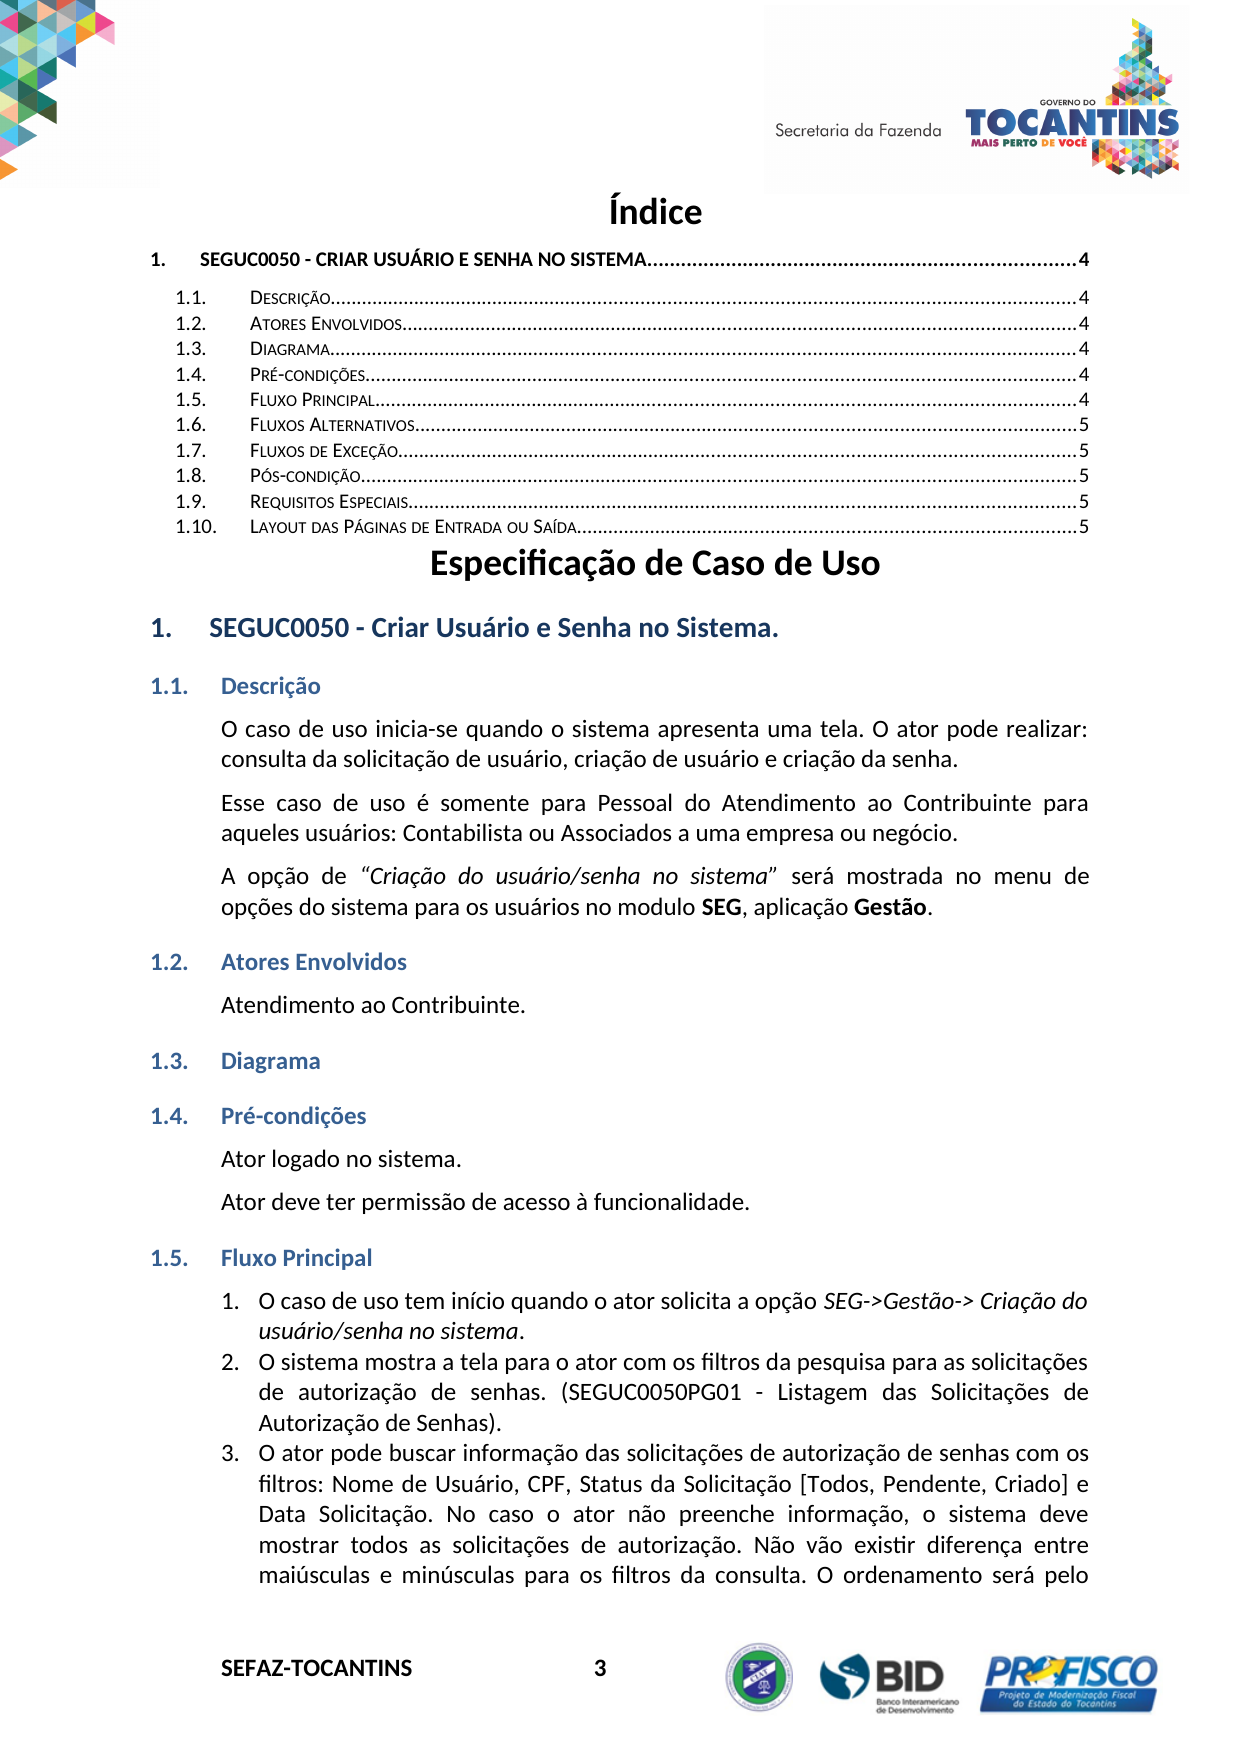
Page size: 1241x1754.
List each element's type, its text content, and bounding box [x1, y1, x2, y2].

subtitle Fluxo Principal [150, 1242, 1090, 1272]
text Esse caso de uso é somente para Pessoal do Atendimento ao Contribuinte para aqueles usuários: Contabilista ou Associados a uma empresa ou negócio. [221, 787, 1090, 848]
text 1.7. Fluxos de Exceção 5 [175, 437, 1090, 462]
list O caso de uso tem início quando o ator solicita a opção SEG->Gestão-> Criação do usuário/senha no sistema. [221, 1285, 1090, 1346]
text 1.8. Pós-condição 5 [175, 462, 1090, 488]
text 1.1. Descrição 4 [175, 284, 1090, 310]
title Especificação de Caso de Uso [221, 539, 1090, 584]
text Ator deve ter permissão de acesso à funcionalidade. [221, 1186, 1090, 1217]
text 1.9. Requisitos Especiais 5 [175, 488, 1090, 513]
subtitle Descrição [150, 670, 1090, 701]
picture [0, 0, 161, 188]
subtitle Atores Envolvidos [150, 946, 1090, 977]
text 1.5. Fluxo Principal 4 [175, 386, 1090, 412]
text 1.4. Pré-condições 4 [175, 361, 1090, 386]
text Atendimento ao Contribuinte. [221, 989, 1090, 1020]
picture [723, 1641, 1164, 1716]
text O caso de uso inicia-se quando o sistema apresenta uma tela. O ator pode realizar: consulta da solicitação de usuário, criação de usuário e criação da senha. [221, 713, 1090, 774]
text 1.2. Atores Envolvidos 4 [175, 310, 1090, 335]
text 1. SEGUC0050 - Criar Usuário e Senha no Sistema. 4 [150, 247, 1090, 272]
text 1.3. Diagrama 4 [175, 335, 1090, 361]
text 1.10. Layout das Páginas de Entrada ou Saída 5 [175, 513, 1090, 539]
text Ator logado no sistema. [221, 1143, 1090, 1174]
picture [763, 5, 1190, 194]
list O sistema mostra a tela para o ator com os filtros da pesquisa para as solicitações de autorização de senhas. (SEGUC0050PG01 - Listagem das Solicitações de Autorização de Senhas). [221, 1346, 1090, 1437]
text 1.6. Fluxos Alternativos 5 [175, 412, 1090, 437]
subtitle Pré-condições [150, 1100, 1090, 1131]
subtitle Diagrama [150, 1045, 1090, 1075]
text A opção de “Criação do usuário/senha no sistema” será mostrada no menu de opções do sistema para os usuários no modulo SEG, aplicação Gestão. [221, 860, 1090, 921]
subtitle SEGUC0050 - Criar Usuário e Senha no Sistema. [150, 609, 1090, 645]
title Índice [221, 188, 1090, 234]
